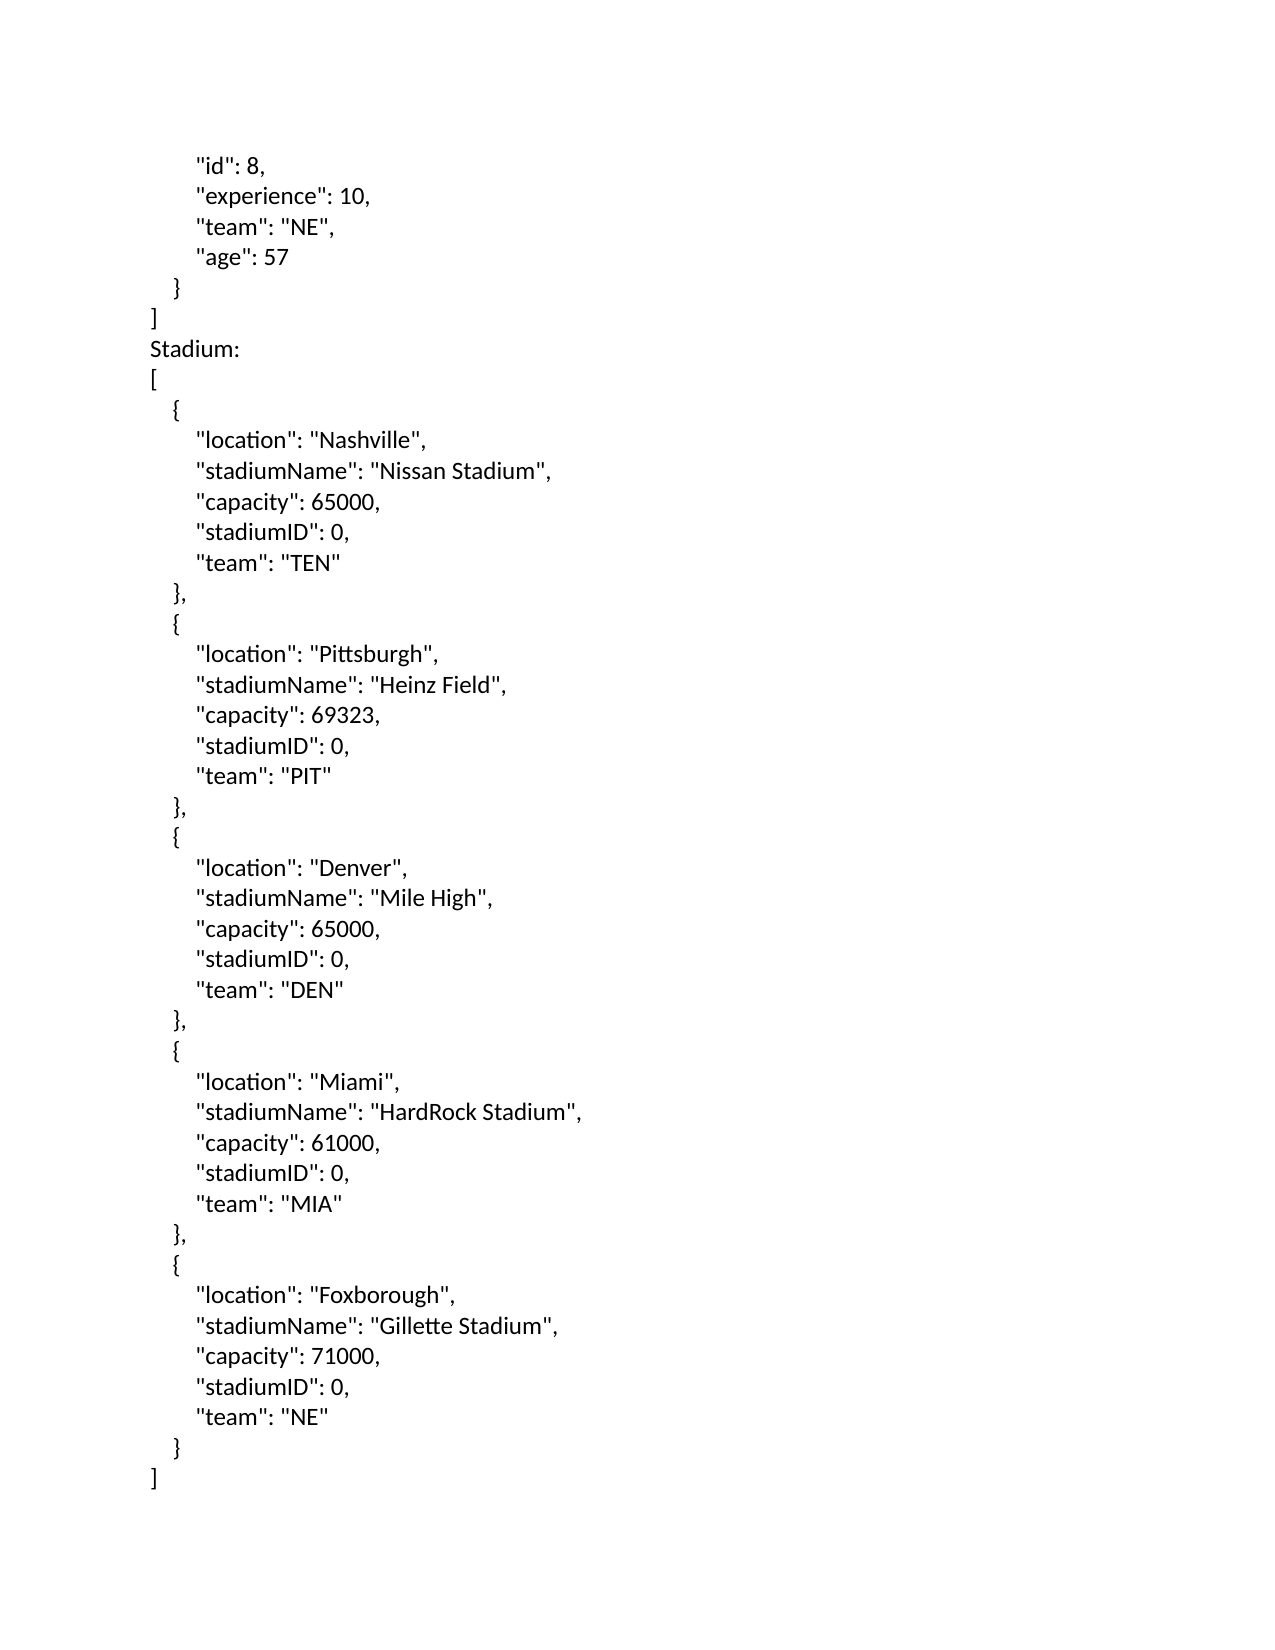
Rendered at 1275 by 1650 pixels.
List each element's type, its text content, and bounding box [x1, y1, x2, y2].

text "capacity": 61000, [150, 1127, 1125, 1157]
text "team": "TEN" [150, 547, 1125, 577]
text ] [150, 303, 1125, 333]
text { [150, 608, 1125, 638]
text }, [150, 1004, 1125, 1035]
text { [150, 1249, 1125, 1279]
text "capacity": 65000, [150, 486, 1125, 516]
text [ [150, 364, 1125, 394]
text "team": "DEN" [150, 974, 1125, 1004]
text "stadiumName": "Heinz Field", [150, 669, 1125, 699]
text "team": "NE" [150, 1401, 1125, 1432]
text "capacity": 71000, [150, 1340, 1125, 1371]
text "stadiumID": 0, [150, 1157, 1125, 1188]
text "stadiumName": "HardRock Stadium", [150, 1096, 1125, 1127]
text "id": 8, [150, 150, 1125, 181]
text { [150, 394, 1125, 425]
text }, [150, 791, 1125, 821]
text { [150, 821, 1125, 852]
text "stadiumID": 0, [150, 730, 1125, 760]
text "stadiumID": 0, [150, 1371, 1125, 1401]
text Stadium: [150, 333, 1125, 364]
text "age": 57 [150, 242, 1125, 272]
text "location": "Nashville", [150, 425, 1125, 455]
text "stadiumID": 0, [150, 516, 1125, 547]
text "stadiumName": "Nissan Stadium", [150, 455, 1125, 486]
text } [150, 272, 1125, 303]
text "location": "Foxborough", [150, 1279, 1125, 1310]
text "team": "PIT" [150, 760, 1125, 791]
text "stadiumName": "Mile High", [150, 882, 1125, 913]
text "stadiumName": "Gillette Stadium", [150, 1310, 1125, 1340]
text "location": "Miami", [150, 1066, 1125, 1096]
text "location": "Pittsburgh", [150, 638, 1125, 669]
text "capacity": 65000, [150, 913, 1125, 943]
text } [150, 1432, 1125, 1462]
text "team": "NE", [150, 211, 1125, 242]
text "experience": 10, [150, 181, 1125, 211]
text }, [150, 577, 1125, 608]
text "capacity": 69323, [150, 699, 1125, 730]
text ] [150, 1462, 1125, 1493]
text }, [150, 1218, 1125, 1249]
text "team": "MIA" [150, 1188, 1125, 1218]
text "stadiumID": 0, [150, 943, 1125, 974]
text "location": "Denver", [150, 852, 1125, 882]
text { [150, 1035, 1125, 1066]
